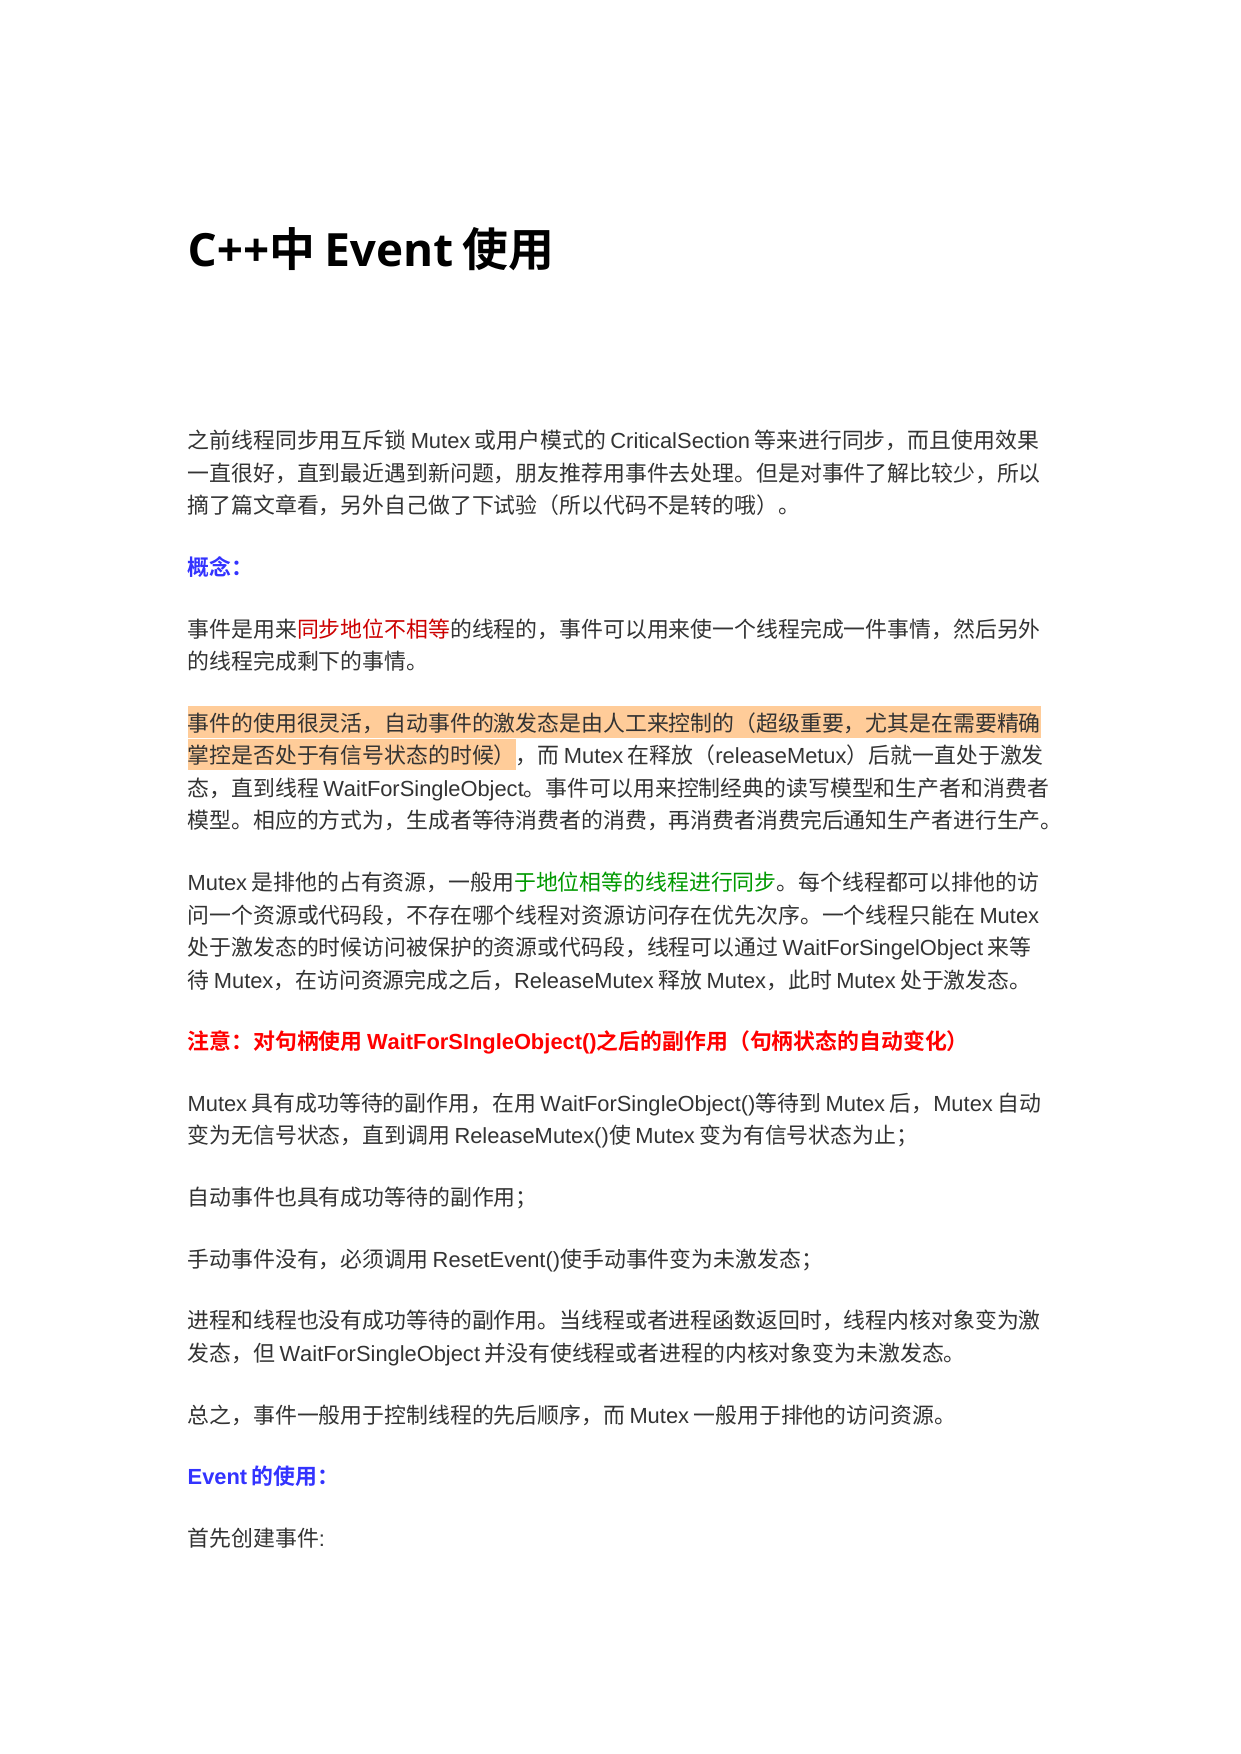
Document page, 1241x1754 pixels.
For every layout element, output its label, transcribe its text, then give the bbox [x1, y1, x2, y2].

text 之前线程同步用互斥锁Mutex或用户模式的CriticalSection等来进行同步，而且使用效果一直很好，直到最近遇到新问题，朋友推荐用事件去处理。但是对事件了解比较少，所以摘了篇文章看，另外自己做了下试验（所以代码不是转的哦）。 [187, 423, 1053, 521]
text 事件的使用很灵活，自动事件的激发态是由人工来控制的（超级重要，尤其是在需要精确掌控是否处于有信号状态的时候），而Mutex在释放（releaseMetux）后就一直处于激发态，直到线程WaitForSingleObject。事件可以用来控制经典的读写模型和生产者和消费者模型。相应的方式为，生成者等待消费者的消费，再消费者消费完后通知生产者进行生产。 [187, 706, 1053, 836]
text 自动事件也具有成功等待的副作用； [187, 1180, 1053, 1212]
text Mutex是排他的占有资源，一般用于地位相等的线程进行同步。每个线程都可以排他的访问一个资源或代码段，不存在哪个线程对资源访问存在优先次序。一个线程只能在Mutex处于激发态的时候访问被保护的资源或代码段，线程可以通过WaitForSingelObject来等待Mutex，在访问资源完成之后，ReleaseMutex释放Mutex，此时Mutex处于激发态。 [187, 865, 1053, 995]
text Event的使用： [187, 1459, 1053, 1491]
subtitle C++中Event使用 [187, 197, 1053, 295]
text 总之，事件一般用于控制线程的先后顺序，而Mutex一般用于排他的访问资源。 [187, 1397, 1053, 1430]
text 概念： [187, 550, 1053, 582]
text 手动事件没有，必须调用ResetEvent()使手动事件变为未激发态； [187, 1241, 1053, 1274]
text 注意：对句柄使用WaitForSIngleObject()之后的副作用（句柄状态的自动变化） [187, 1024, 1053, 1056]
text 进程和线程也没有成功等待的副作用。当线程或者进程函数返回时，线程内核对象变为激发态，但WaitForSingleObject并没有使线程或者进程的内核对象变为未激发态。 [187, 1303, 1053, 1368]
text 首先创建事件: [187, 1521, 1053, 1553]
text 事件是用来同步地位不相等的线程的，事件可以用来使一个线程完成一件事情，然后另外的线程完成剩下的事情。 [187, 611, 1053, 676]
text Mutex具有成功等待的副作用，在用WaitForSingleObject()等待到Mutex后，Mutex自动变为无信号状态，直到调用ReleaseMutex()使Mutex变为有信号状态为止； [187, 1086, 1053, 1151]
